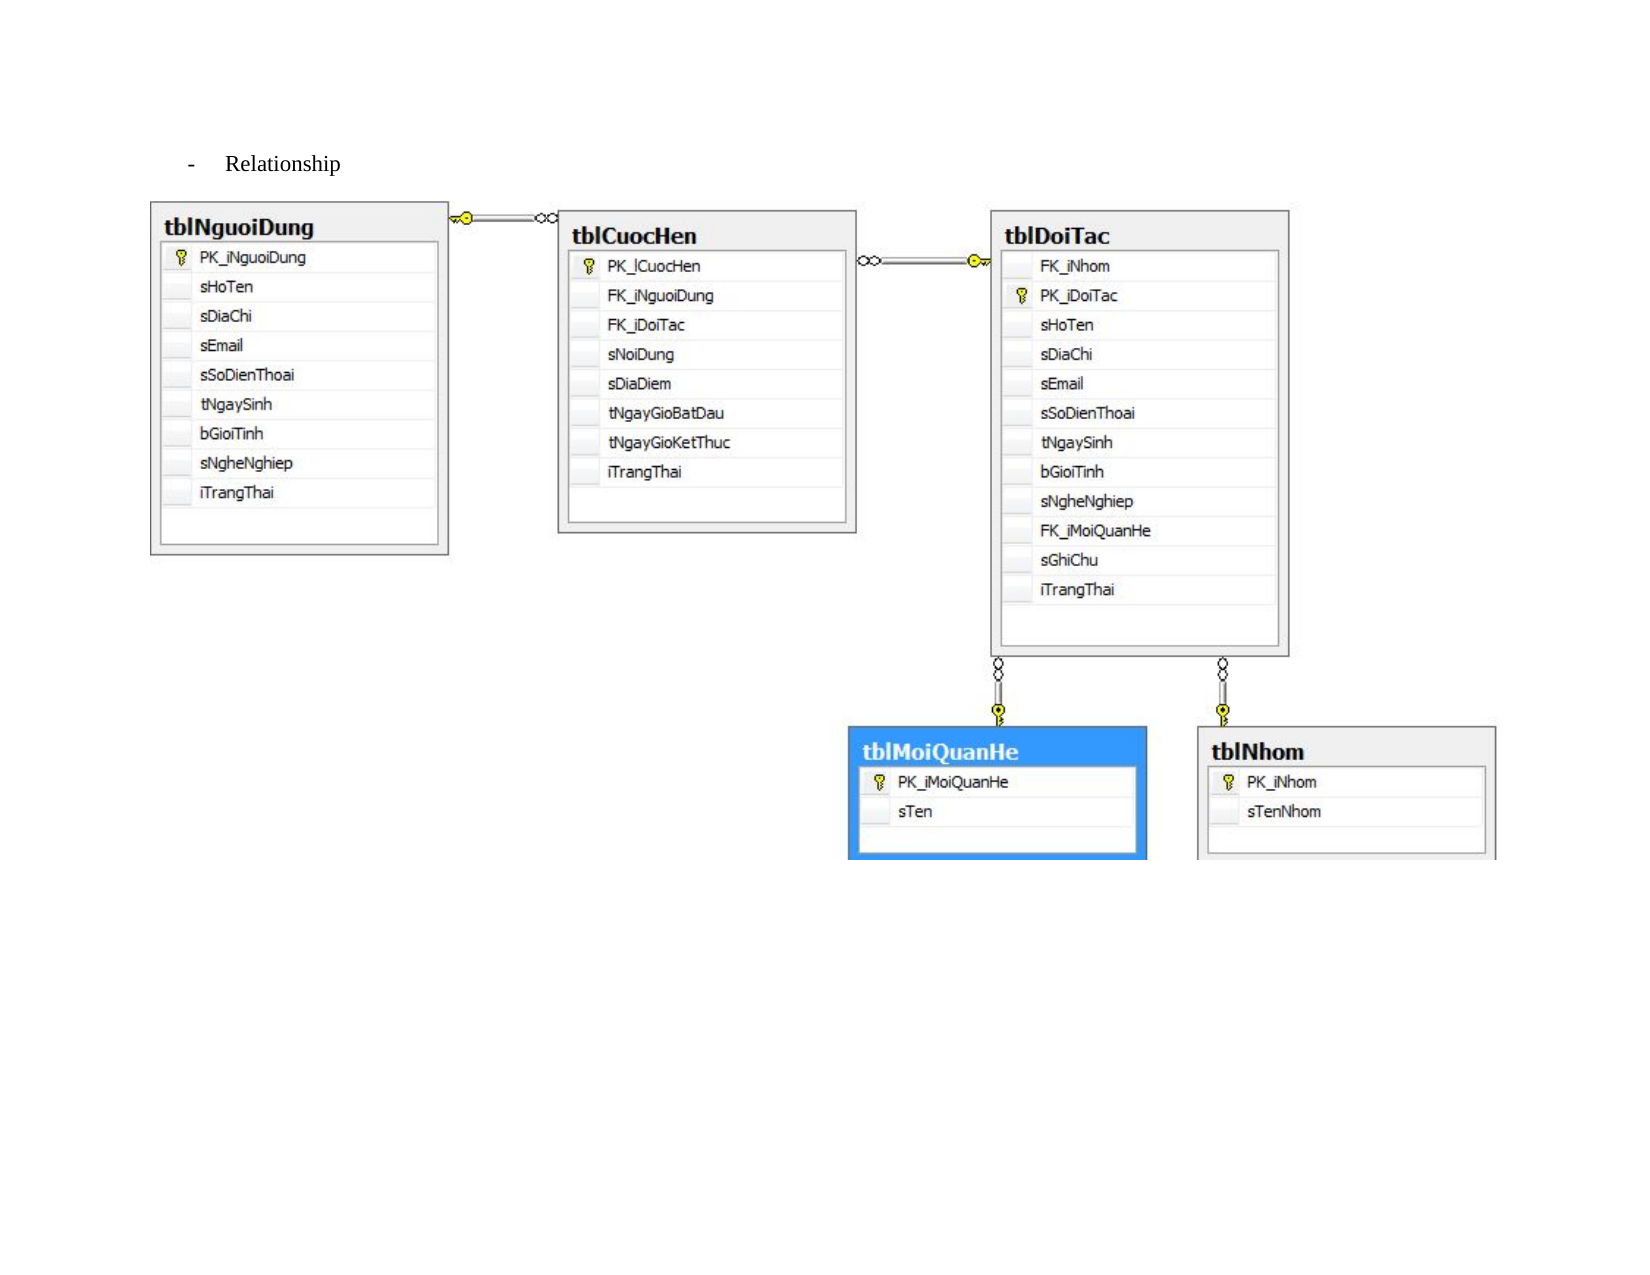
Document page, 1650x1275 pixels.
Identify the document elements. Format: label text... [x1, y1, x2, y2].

picture [150, 201, 1500, 860]
list Relationship [187, 150, 1500, 176]
